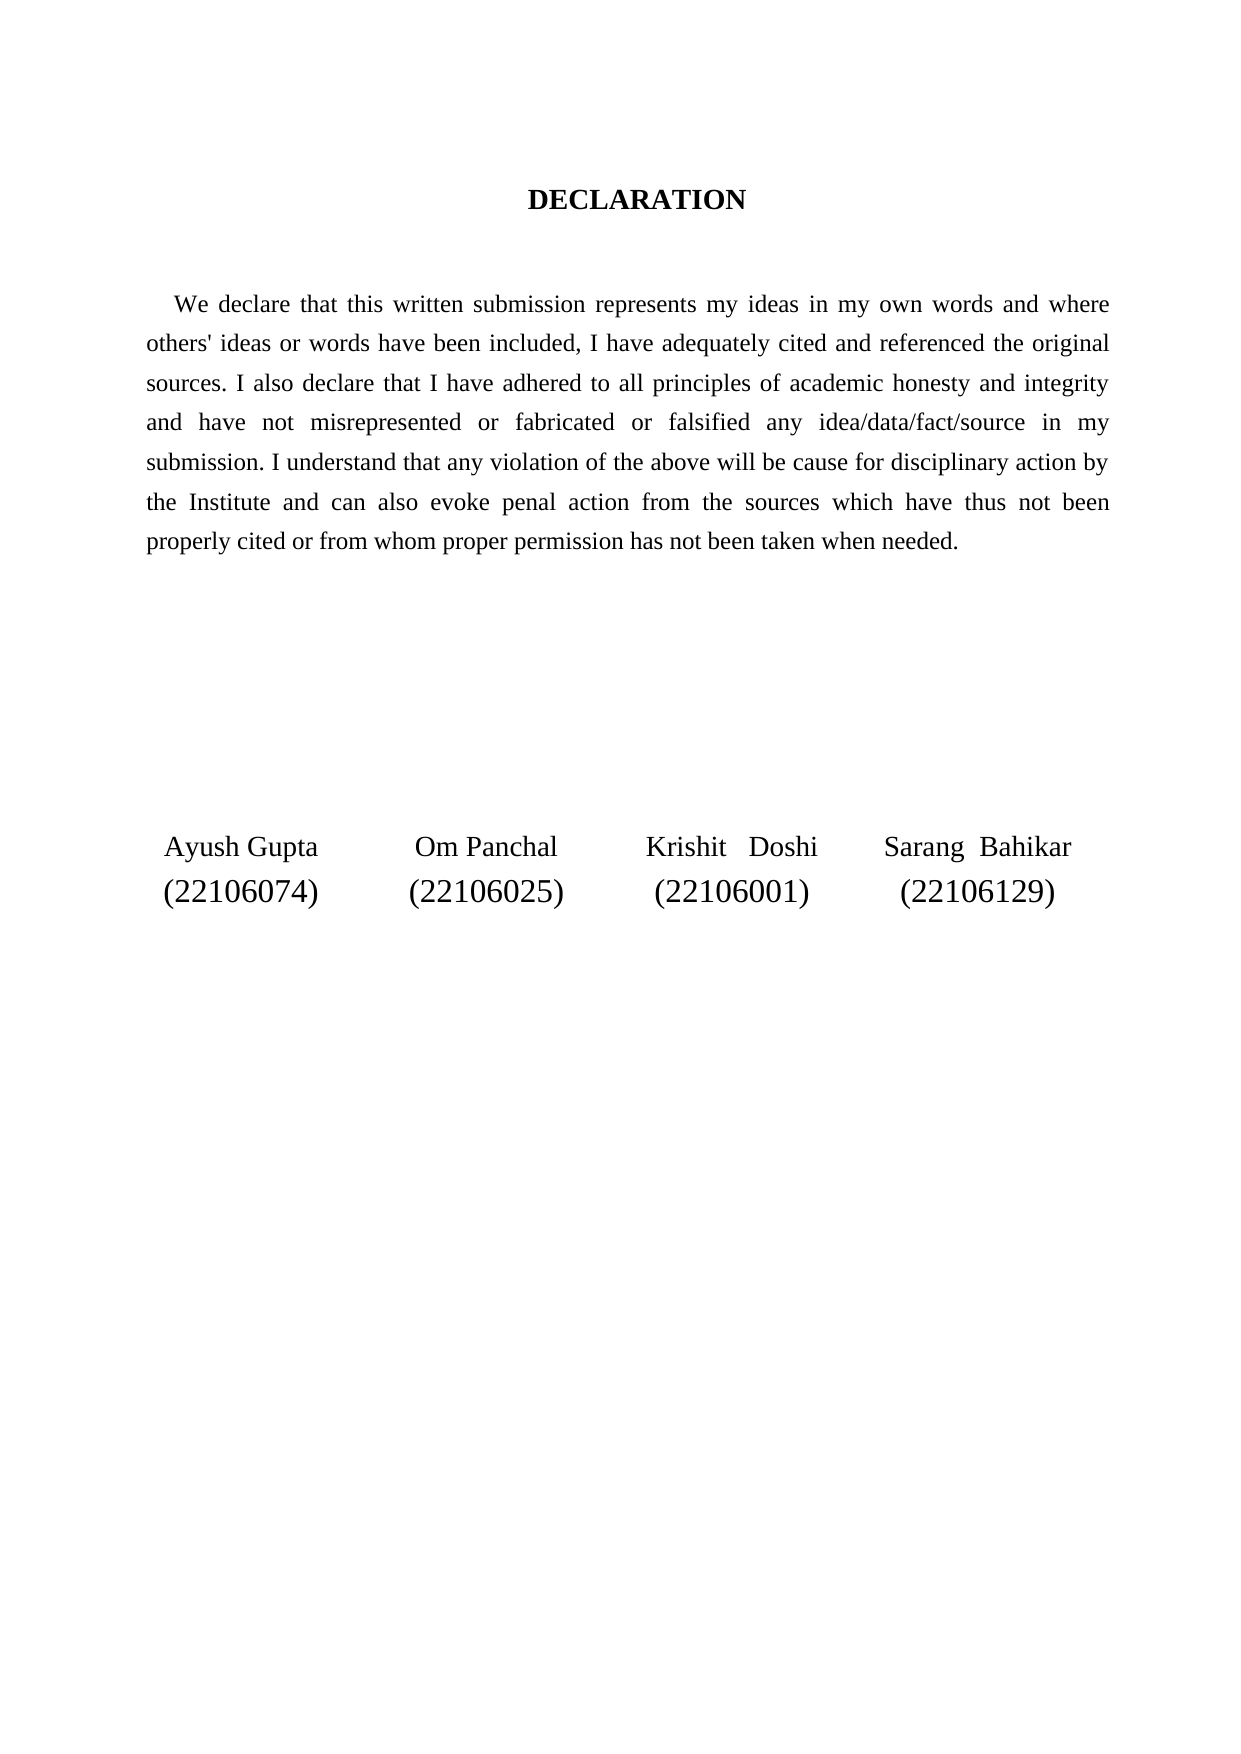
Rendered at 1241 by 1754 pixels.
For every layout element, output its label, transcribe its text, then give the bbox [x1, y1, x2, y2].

table_header Om Panchal [364, 829, 609, 872]
table_cell (22106001) [609, 872, 854, 943]
table_header Ayush Gupta [118, 829, 363, 872]
table_header Sarang Bahikar [855, 829, 1100, 872]
table_cell (22106074) [118, 872, 363, 943]
subtitle We declare that this written submission represents my ideas in my own words and where others' ideas or words have been included, I have adequately cited and referenced the original sources. I also declare that I have adhered to all principles of academic honesty and integrity and have not misrepresented or fabricated or falsified any idea/data/fact/source in my submission. I understand that any violation of the above will be cause for disciplinary action by the Institute and can also evoke penal action from the sources which have thus not been properly cited or from whom proper permission has not been taken when needed. [146, 289, 1110, 555]
table_cell (22106025) [364, 872, 609, 943]
table_header Krishit Doshi [609, 829, 854, 872]
table_cell (22106129) [855, 872, 1100, 943]
text DECLARATION [176, 182, 1098, 216]
